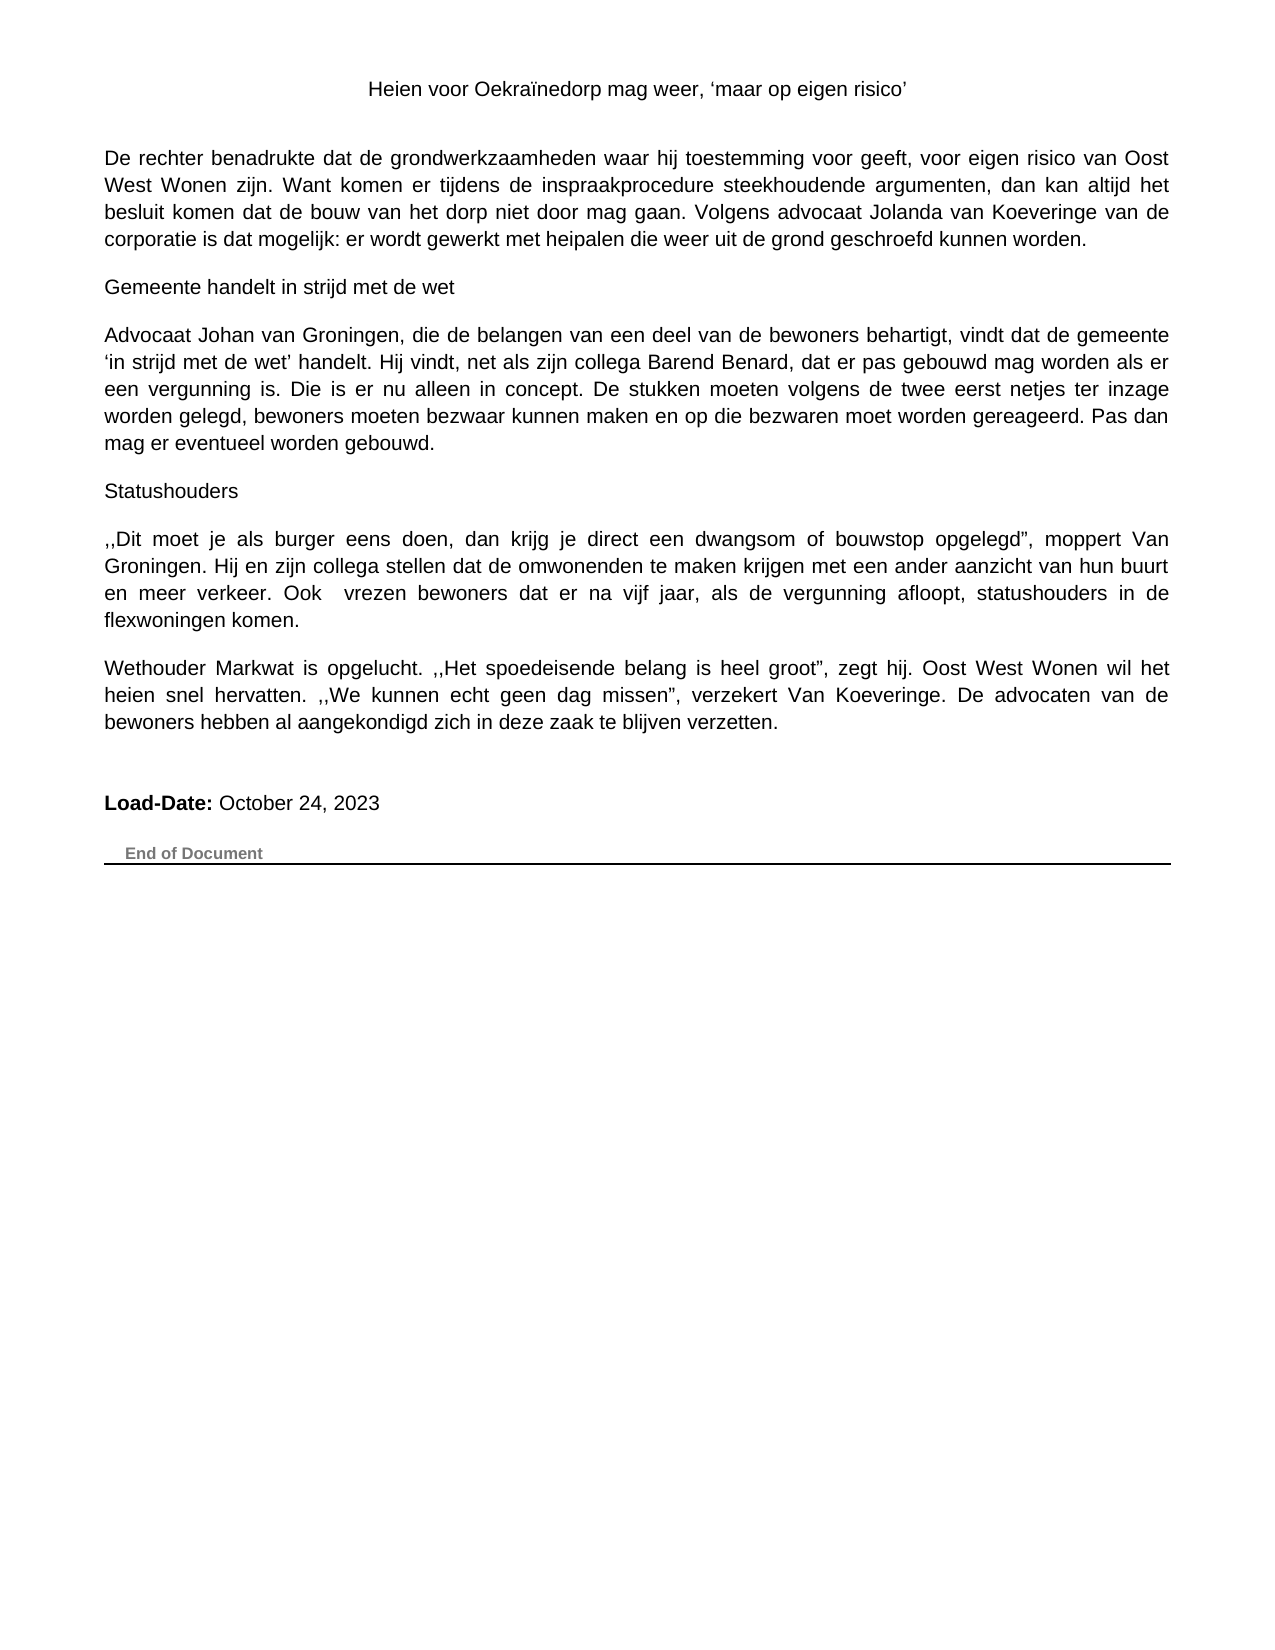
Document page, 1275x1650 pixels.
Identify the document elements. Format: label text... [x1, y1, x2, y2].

text Advocaat Johan van Groningen, die de belangen van een deel van de bewoners behartigt, vindt dat de gemeente ‘in strijd met de wet’ handelt. Hij vindt, net als zijn collega Barend Benard, dat er pas gebouwd mag worden als er een vergunning is. Die is er nu alleen in concept. De stukken moeten volgens de twee eerst netjes ter inzage worden gelegd, bewoners moeten bezwaar kunnen maken en op die bezwaren moet worden gereageerd. Pas dan mag er eventueel worden gebouwd. [104, 319, 1171, 455]
text ,,Dit moet je als burger eens doen, dan krijg je direct een dwangsom of bouwstop opgelegd”, moppert Van Groningen. Hij en zijn collega stellen dat de omwonenden te maken krijgen met een ander aanzicht van hun buurt en meer verkeer. Ook vrezen bewoners dat er na vijf jaar, als de vergunning afloopt, statushouders in de flexwoningen komen. [104, 523, 1171, 632]
text Statushouders [104, 476, 1171, 503]
text End of Document [125, 843, 1171, 863]
text Wethouder Markwat is opgelucht. ,,Het spoedeisende belang is heel groot”, zegt hij. Oost West Wonen wil het heien snel hervatten. ,,We kunnen echt geen dag missen”, verzekert Van Koeveringe. De advocaten van de bewoners hebben al aangekondigd zich in deze zaak te blijven verzetten. [104, 653, 1171, 734]
text De rechter benadrukte dat de grondwerkzaamheden waar hij toestemming voor geeft, voor eigen risico van Oost West Wonen zijn. Want komen er tijdens de inspraakprocedure steekhoudende argumenten, dan kan altijd het besluit komen dat de bouw van het dorp niet door mag gaan. Volgens advocaat Jolanda van Koeveringe van de corporatie is dat mogelijk: er wordt gewerkt met heipalen die weer uit de grond geschroefd kunnen worden. [104, 142, 1171, 251]
text Gemeente handelt in strijd met de wet [104, 271, 1171, 298]
text Load-Date: October 24, 2023 [104, 759, 1171, 815]
